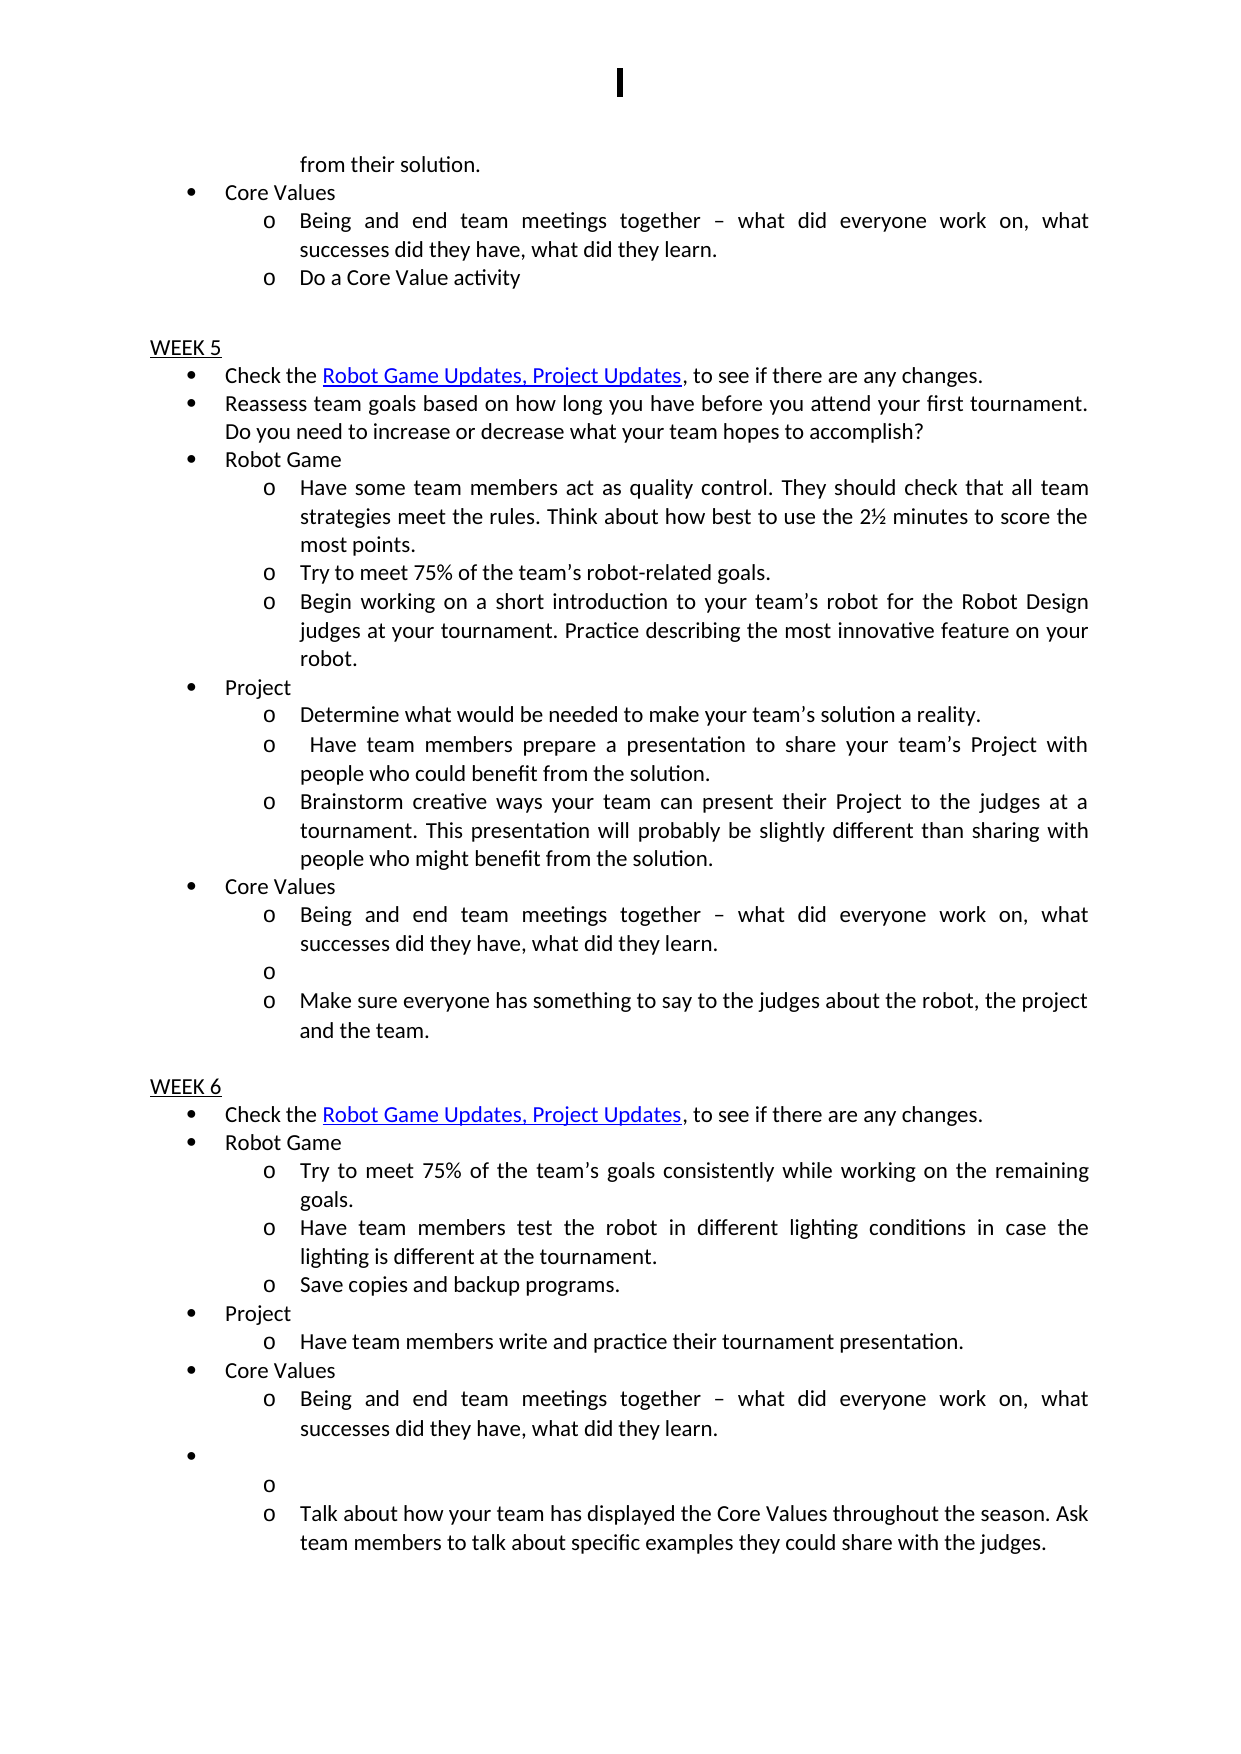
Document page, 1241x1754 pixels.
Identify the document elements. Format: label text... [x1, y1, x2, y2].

list Have some team members act as quality control. They should check that all team strategies meet the rules. Think about how best to use the 2½ minutes to score the most points. [262, 473, 1090, 558]
list Robot Game [187, 445, 1090, 473]
list Have team members prepare a presentation to share your team’s Project with people who could benefit from the solution. [262, 730, 1090, 787]
list Check the Robot Game Updates, Project Updates, to see if there are any changes. [187, 1100, 1090, 1128]
list Have team members write and practice their tournament presentation. [262, 1327, 1090, 1357]
list Project [187, 1299, 1090, 1327]
list Have team members test the robot in different lighting conditions in case the lighting is different at the tournament. [262, 1213, 1090, 1270]
list Being and end team meetings together – what did everyone work on, what successes did they have, what did they learn. [262, 900, 1090, 957]
list Core Values [187, 178, 1090, 206]
list Save copies and backup programs. [262, 1270, 1090, 1299]
list Core Values [187, 1357, 1090, 1384]
text WEEK 5 [150, 333, 1090, 361]
list Begin working on a short introduction to your team’s robot for the Robot Design judges at your tournament. Practice describing the most innovative feature on your robot. [262, 587, 1090, 673]
list Do a Core Value activity [262, 263, 1090, 292]
list Project [187, 673, 1090, 701]
list Being and end team meetings together – what did everyone work on, what successes did they have, what did they learn. [262, 1384, 1090, 1442]
list Brainstorm creative ways your team can present their Project to the judges at a tournament. This presentation will probably be slightly different than sharing with people who might benefit from the solution. [262, 787, 1090, 872]
list Try to meet 75% of the team’s robot-related goals. [262, 558, 1090, 587]
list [262, 150, 1090, 178]
list Check the Robot Game Updates, Project Updates, to see if there are any changes. [187, 361, 1090, 389]
list Make sure everyone has something to say to the judges about the robot, the project and the team. [262, 987, 1090, 1044]
text WEEK 6 [150, 1072, 1090, 1100]
list Talk about how your team has displayed the Core Values throughout the season. Ask team members to talk about specific examples they could share with the judges. [262, 1499, 1090, 1556]
list Core Values [187, 872, 1090, 900]
list Try to meet 75% of the team’s goals consistently while working on the remaining goals. [262, 1156, 1090, 1213]
list Robot Game [187, 1128, 1090, 1156]
list Reassess team goals based on how long you have before you attend your first tournament. Do you need to increase or decrease what your team hopes to accomplish? [187, 389, 1090, 445]
list Determine what would be needed to make your team’s solution a reality. [262, 701, 1090, 730]
list Being and end team meetings together – what did everyone work on, what successes did they have, what did they learn. [262, 206, 1090, 263]
